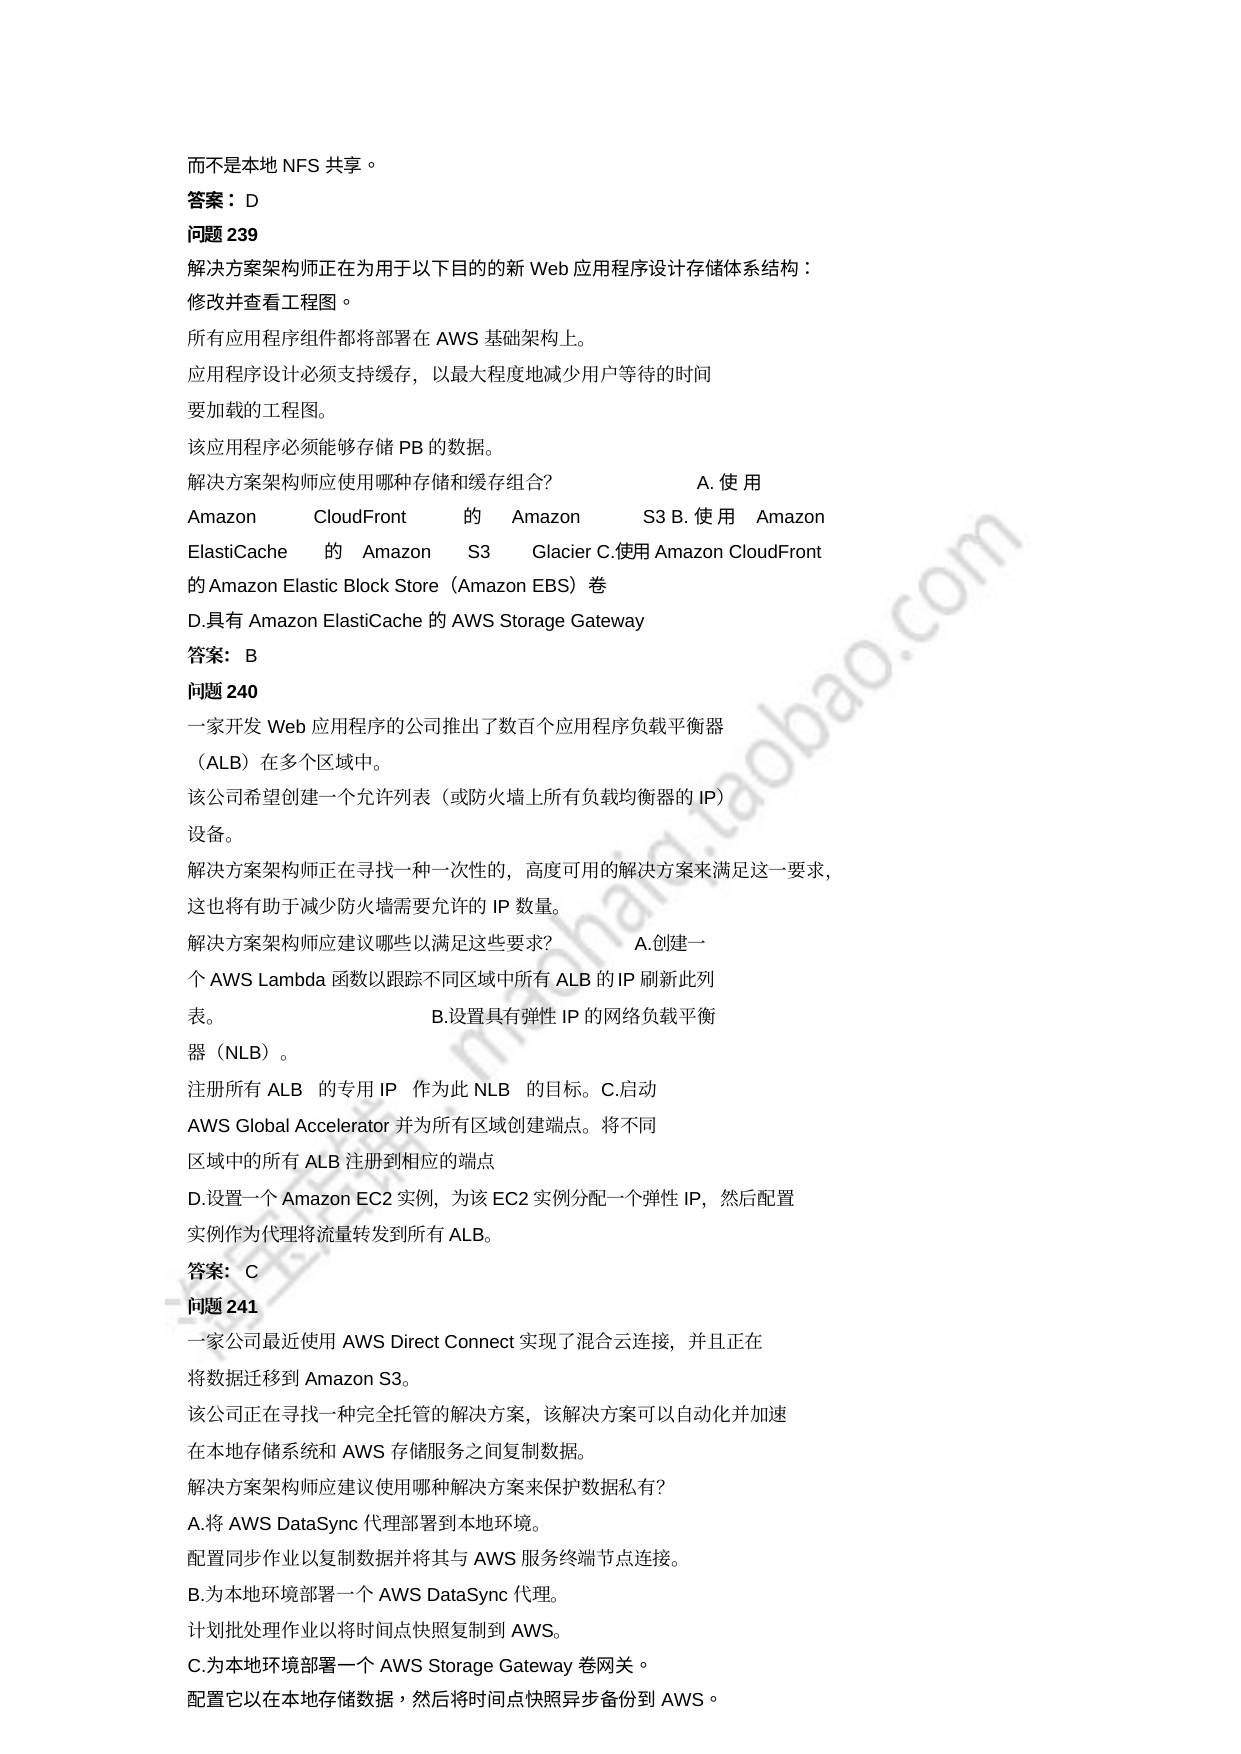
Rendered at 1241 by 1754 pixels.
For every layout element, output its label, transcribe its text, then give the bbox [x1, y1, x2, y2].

text 问题 239 [187, 221, 1198, 247]
text 所有应用程序组件都将部署在 AWS 基础架构上。 [187, 324, 1198, 351]
text 该应用程序必须能够存储 PB 的数据。 [187, 432, 1198, 459]
text 而不是本地 NFS 共享。答案： D [187, 152, 384, 212]
picture [165, 501, 1032, 1364]
text 一家公司最近使用 AWS Direct Connect 实现了混合云连接，并且正在将数据迁移到 Amazon S3。 [187, 1327, 769, 1391]
text 答案： C [187, 1257, 1198, 1283]
text B.为本地环境部署一个 AWS DataSync 代理。计划批处理作业以将时间点快照复制到 AWS。 [187, 1579, 579, 1643]
text 应用程序设计必须支持缓存，以最大程度地减少用户等待的时间要加载的工程图。 [187, 360, 713, 423]
text 答案： B [187, 641, 1198, 668]
text 问题 241 [187, 1292, 1198, 1319]
text 解决方案架构师正在为用于以下目的的新 Web 应用程序设计存储体系结构： 修改并查看工程图。 [187, 255, 823, 315]
text 解决方案架构师应建议哪些以满足这些要求？ A.创建一个 AWS Lambda 函数以跟踪不同区域中所有 ALB 的 IP 刷新此列表。 B.设置具有弹性 IP 的网络负载平衡器（NLB）。 [187, 929, 717, 1065]
text 一家开发 Web 应用程序的公司推出了数百个应用程序负载平衡器 [187, 712, 1198, 739]
text D.具有 Amazon ElastiCache 的 AWS Storage Gateway [187, 607, 1198, 633]
text （ALB）在多个区域中。 [187, 748, 1198, 774]
text 该公司正在寻找一种完全托管的解决方案，该解决方案可以自动化并加速在本地存储系统和 AWS 存储服务之间复制数据。 [187, 1400, 788, 1464]
text 配置它以在本地存储数据，然后将时间点快照异步备份到 AWS。 [187, 1686, 1198, 1712]
text C.为本地环境部署一个 AWS Storage Gateway 卷网关。 [187, 1652, 1198, 1678]
text A.将 AWS DataSync 代理部署到本地环境。 [187, 1508, 1198, 1536]
text 解决方案架构师正在寻找一种一次性的，高度可用的解决方案来满足这一要求， 这也将有助于减少防火墙需要允许的 IP 数量。 [187, 856, 844, 919]
text D.设置一个 Amazon EC2 实例，为该 EC2 实例分配一个弹性 IP，然后配置实例作为代理将流量转发到所有 ALB。 [187, 1184, 807, 1247]
text 配置同步作业以复制数据并将其与 AWS 服务终端节点连接。 [187, 1544, 1198, 1571]
text 解决方案架构师应建议使用哪种解决方案来保护数据私有？ [187, 1473, 1198, 1500]
text 该公司希望创建一个允许列表（或防火墙上所有负载均衡器的 IP） 设备。 [187, 783, 741, 846]
text 解决方案架构师应使用哪种存储和缓存组合？ A. 使 用 Amazon CloudFront 的 Amazon S3 B. 使 用 Amazon ElastiCache 的 Amazon S3 Glacier C.使用 Amazon CloudFront 的 Amazon Elastic Block Store（Amazon EBS）卷 [187, 468, 841, 598]
text 注册所有 ALB 的专用 IP 作为此 NLB 的目标。C.启动 AWS Global Accelerator 并为所有区域创建端点。将不同区域中的所有 ALB 注册到相应的端点 [187, 1074, 668, 1174]
text 问题 240 [187, 677, 1198, 704]
